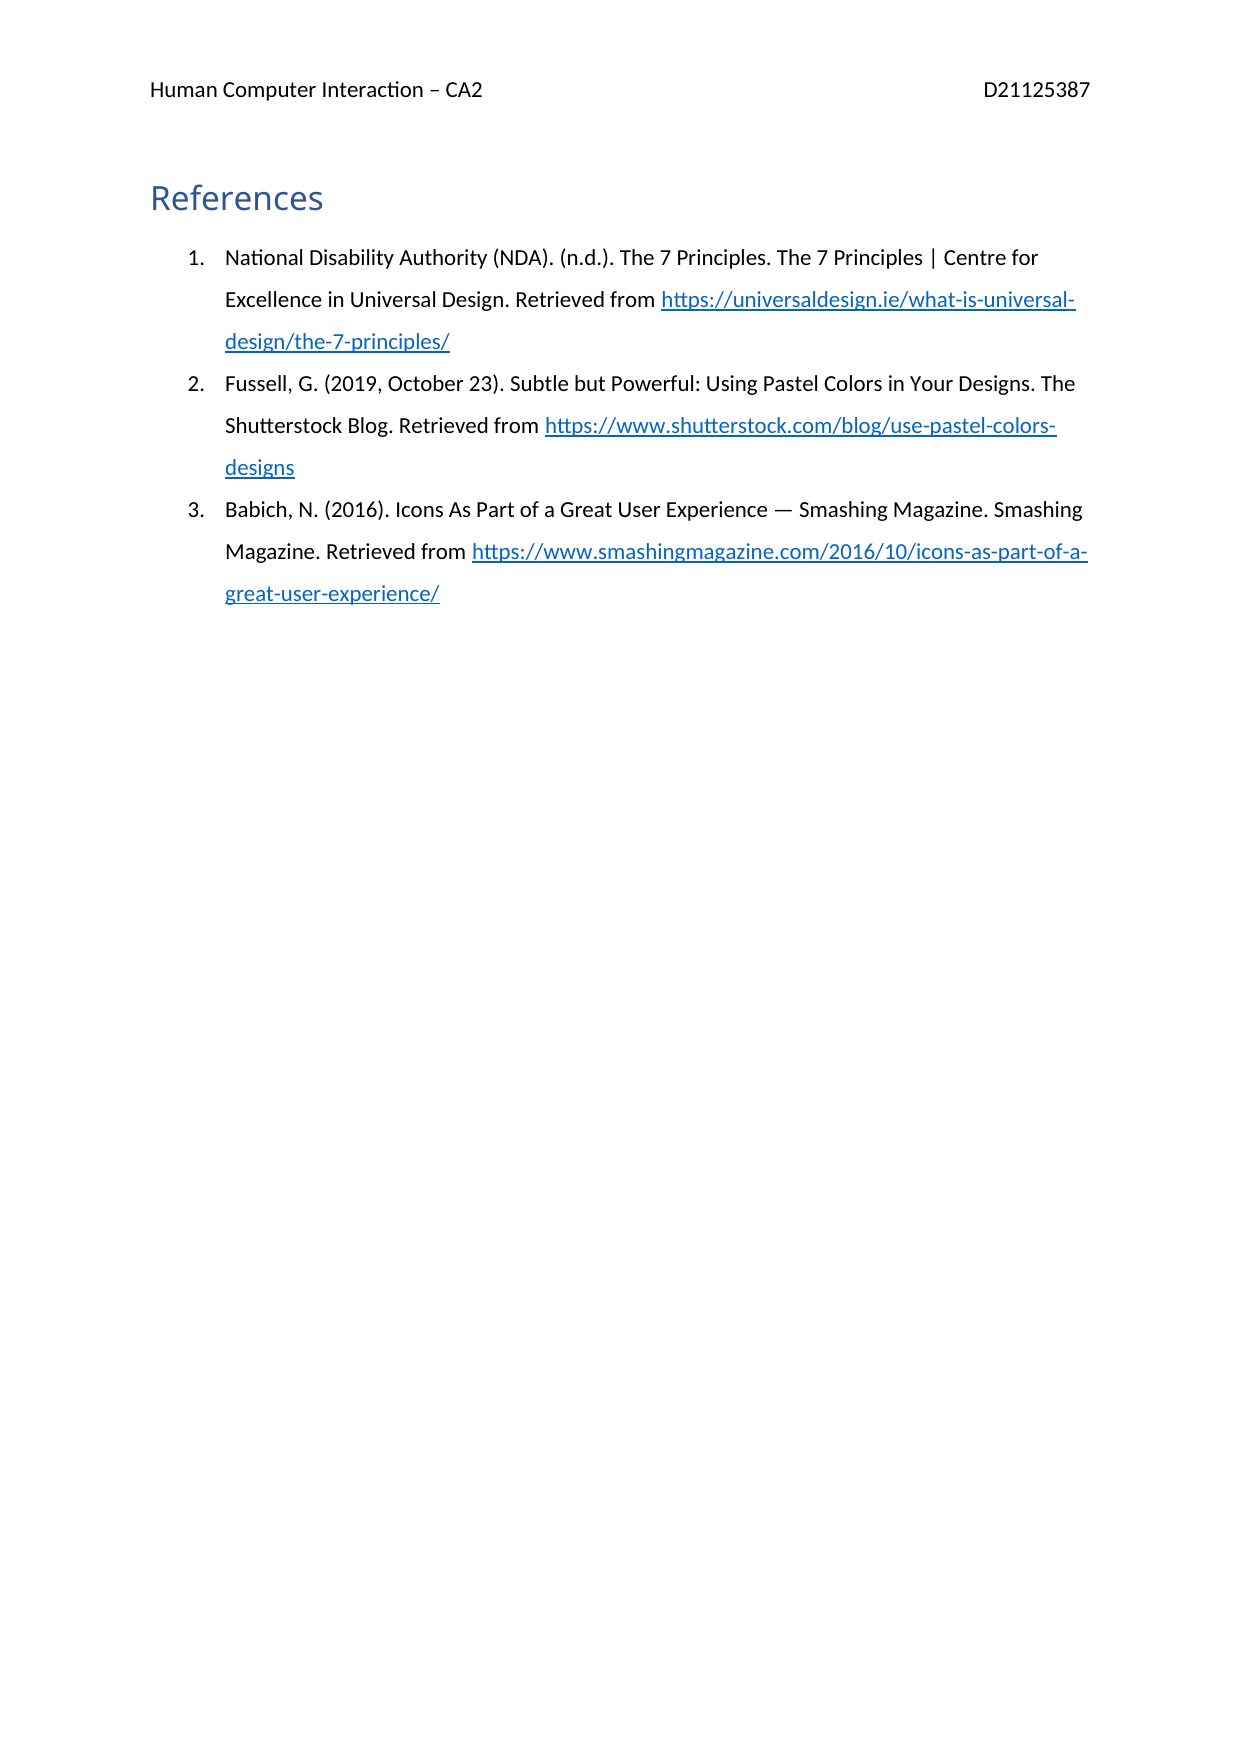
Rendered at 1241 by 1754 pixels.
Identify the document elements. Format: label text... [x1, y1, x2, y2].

list Babich, N. (2016). Icons As Part of a Great User Experience — Smashing Magazine. Smashing Magazine. Retrieved from https://www.smashingmagazine.com/2016/10/icons-as-part-of-a-great-user-experience/ [187, 495, 1090, 607]
list Fussell, G. (2019, October 23). Subtle but Powerful: Using Pastel Colors in Your Designs. The Shutterstock Blog. Retrieved from https://www.shutterstock.com/blog/use-pastel-colors-designs [187, 369, 1090, 481]
list National Disability Authority (NDA). (n.d.). The 7 Principles. The 7 Principles | Centre for Excellence in Universal Design. Retrieved from https://universaldesign.ie/what-is-universal-design/the-7-principles/ [187, 243, 1090, 355]
subtitle References [150, 175, 1090, 220]
